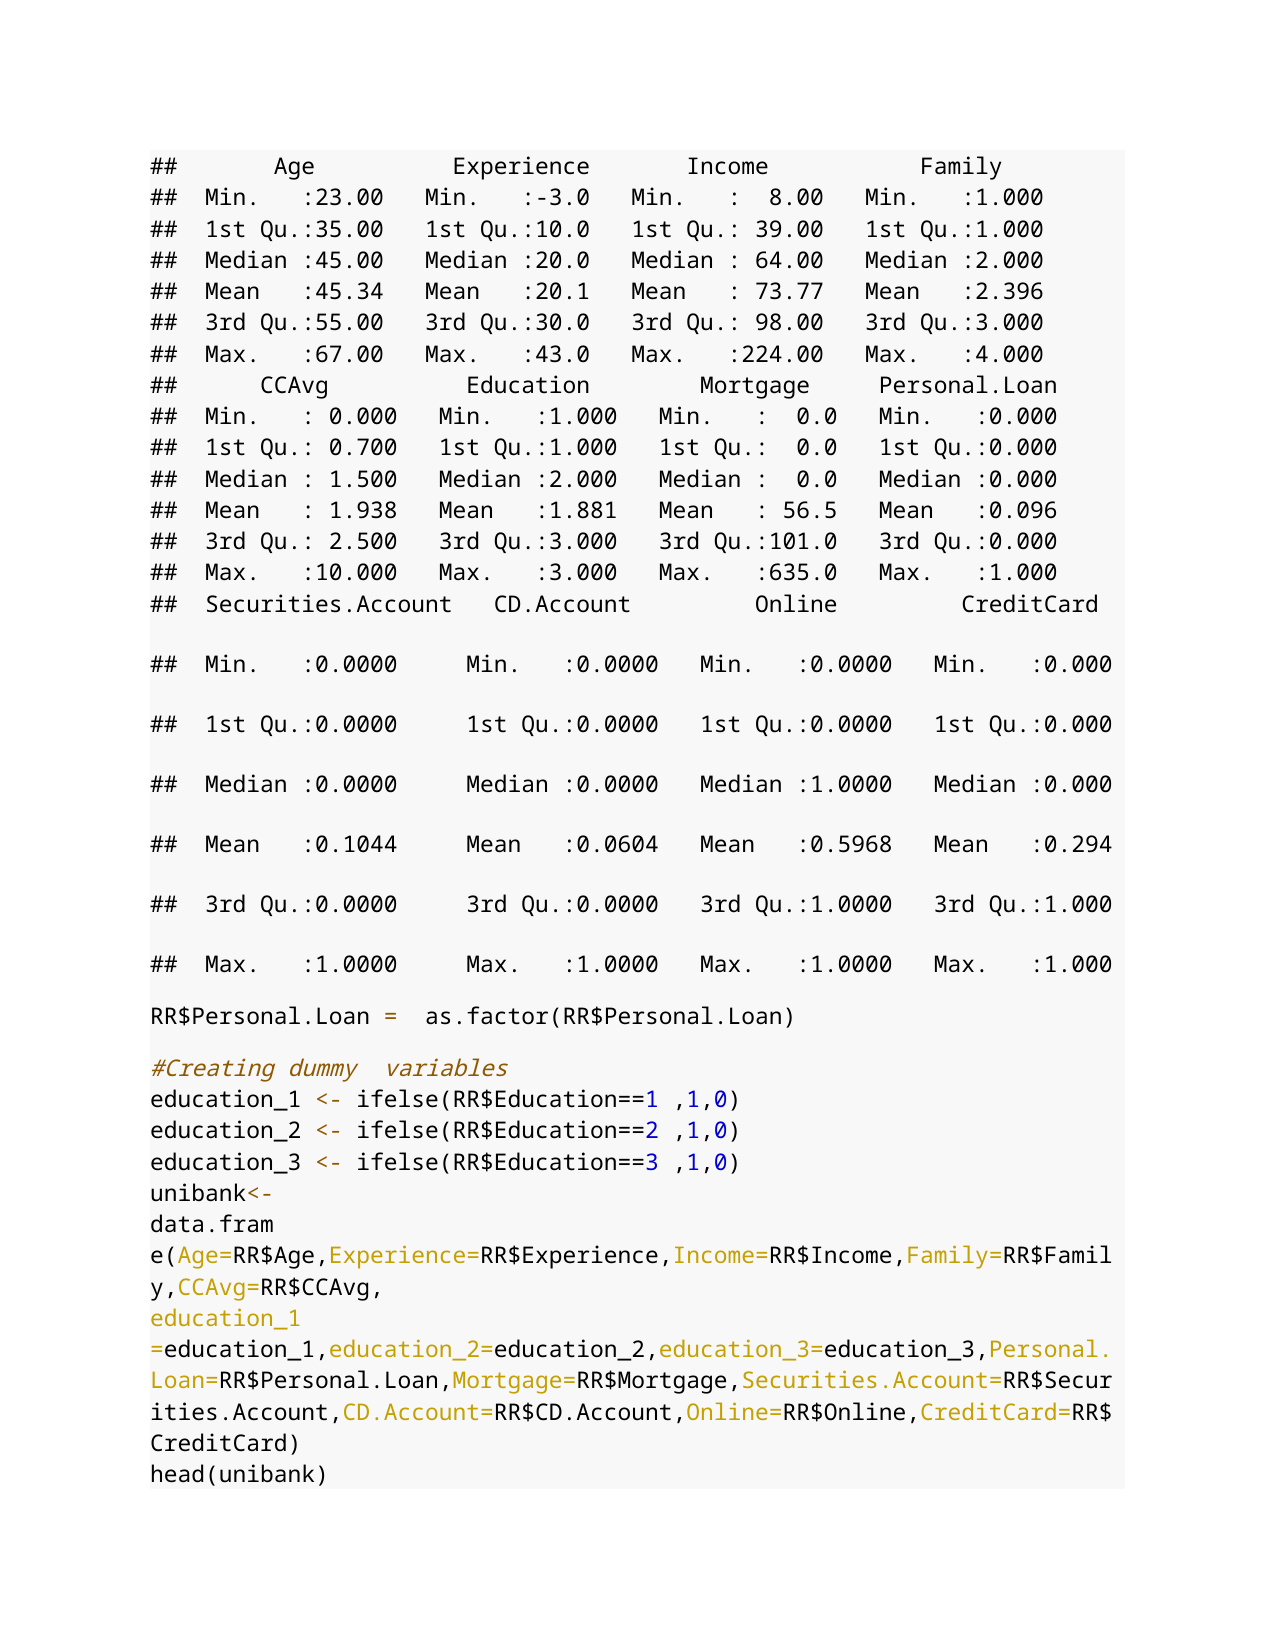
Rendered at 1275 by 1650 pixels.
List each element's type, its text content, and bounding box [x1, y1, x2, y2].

text #Creating dummy variables education_1 <- ifelse(RR$Education==1 ,1,0) education_2 <- ifelse(RR$Education==2 ,1,0) education_3 <- ifelse(RR$Education==3 ,1,0) unibank<-data.frame(Age=RR$Age,Experience=RR$Experience,Income=RR$Income,Family=RR$Family,CCAvg=RR$CCAvg, education_1=education_1,education_2=education_2,education_3=education_3,Personal.Loan=RR$Personal.Loan,Mortgage=RR$Mortgage,Securities.Account=RR$Securities.Account,CD.Account=RR$CD.Account,Online=RR$Online,CreditCard=RR$CreditCard) head(unibank) [274, 1052, 1125, 1489]
text ## Age Experience Income Family ## Min. :23.00 Min. :-3.0 Min. : 8.00 Min. :1.000 ## 1st Qu.:35.00 1st Qu.:10.0 1st Qu.: 39.00 1st Qu.:1.000 ## Median :45.00 Median :20.0 Median : 64.00 Median :2.000 ## Mean :45.34 Mean :20.1 Mean : 73.77 Mean :2.396 ## 3rd Qu.:55.00 3rd Qu.:30.0 3rd Qu.: 98.00 3rd Qu.:3.000 ## Max. :67.00 Max. :43.0 Max. :224.00 Max. :4.000 ## CCAvg Education Mortgage Personal.Loan ## Min. : 0.000 Min. :1.000 Min. : 0.0 Min. :0.000 ## 1st Qu.: 0.700 1st Qu.:1.000 1st Qu.: 0.0 1st Qu.:0.000 ## Median : 1.500 Median :2.000 Median : 0.0 Median :0.000 ## Mean : 1.938 Mean :1.881 Mean : 56.5 Mean :0.096 ## 3rd Qu.: 2.500 3rd Qu.:3.000 3rd Qu.:101.0 3rd Qu.:0.000 ## Max. :10.000 Max. :3.000 Max. :635.0 Max. :1.000 ## Securities.Account CD.Account Online CreditCard ## Min. :0.0000 Min. :0.0000 Min. :0.0000 Min. :0.000 ## 1st Qu.:0.0000 1st Qu.:0.0000 1st Qu.:0.0000 1st Qu.:0.000 ## Median :0.0000 Median :0.0000 Median :1.0000 Median :0.000 ## Mean :0.1044 Mean :0.0604 Mean :0.5968 Mean :0.294 ## 3rd Qu.:0.0000 3rd Qu.:0.0000 3rd Qu.:1.0000 3rd Qu.:1.000 ## Max. :1.0000 Max. :1.0000 Max. :1.0000 Max. :1.000 [150, 150, 1125, 979]
text RR$Personal.Loan = as.factor(RR$Personal.Loan) [150, 999, 1125, 1031]
